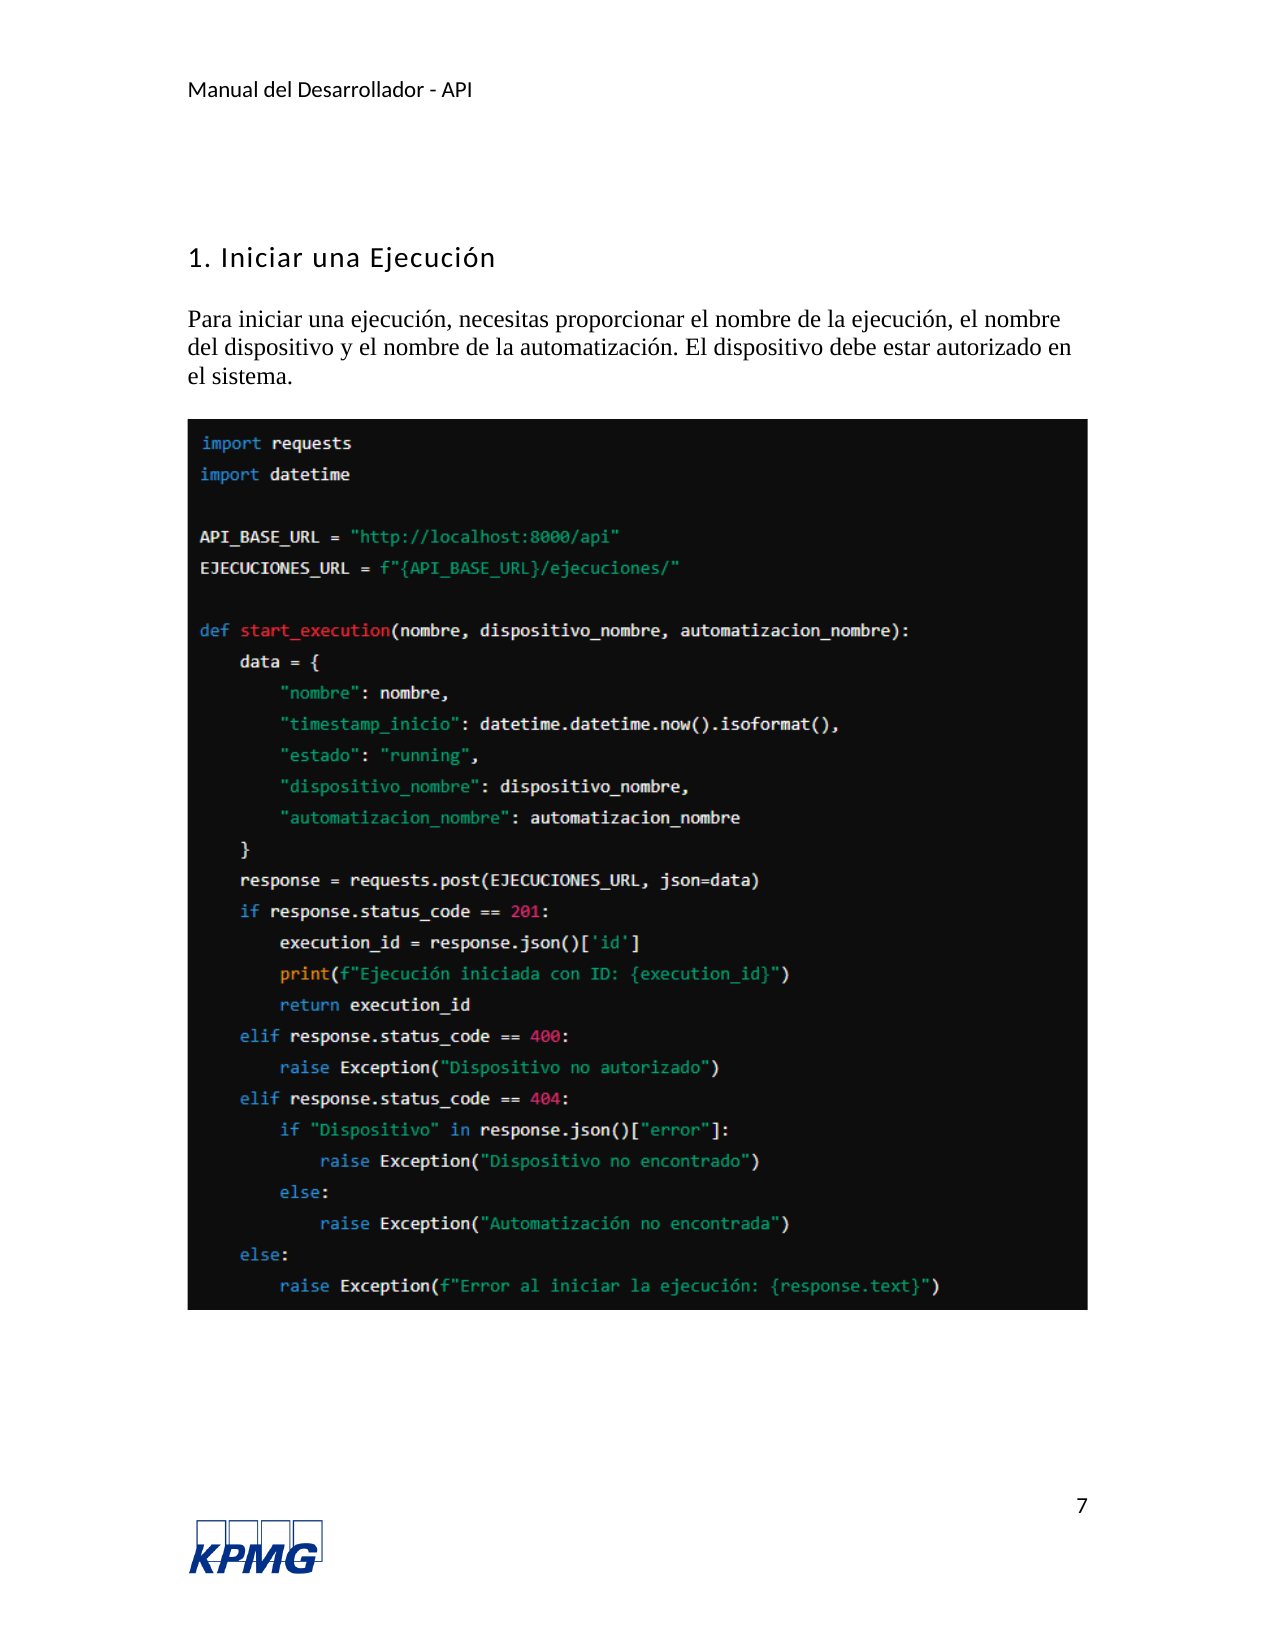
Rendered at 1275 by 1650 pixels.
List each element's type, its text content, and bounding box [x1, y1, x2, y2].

picture [187, 419, 1088, 1310]
picture [187, 1518, 324, 1575]
text Para iniciar una ejecución, necesitas proporcionar el nombre de la ejecución, el nombre del dispositivo y el nombre de la automatización. El dispositivo debe estar autorizado en el sistema. [187, 304, 1087, 390]
subtitle 1. Iniciar una Ejecución [187, 239, 1087, 274]
